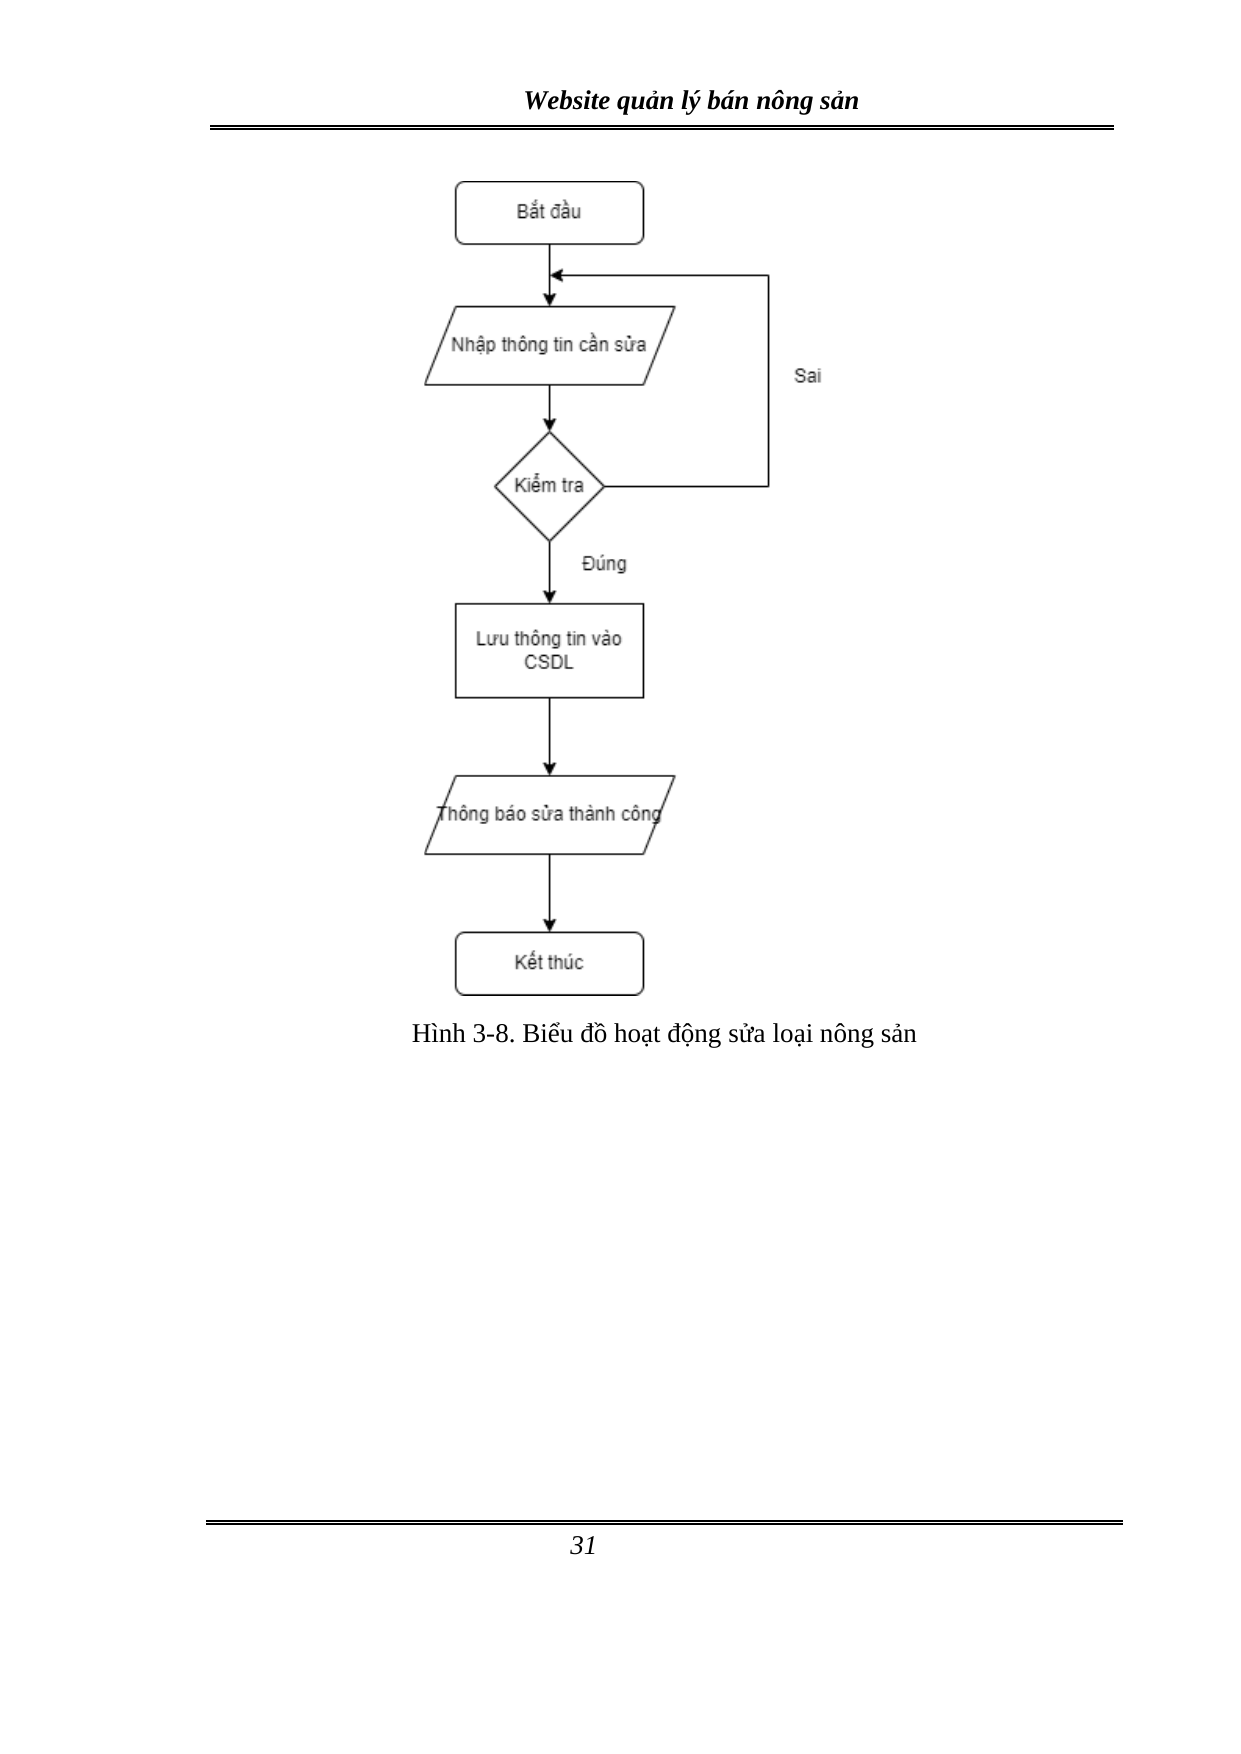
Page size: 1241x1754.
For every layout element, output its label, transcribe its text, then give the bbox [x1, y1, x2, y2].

text Hình 3-8. Biểu đồ hoạt động sửa loại nông sản [207, 1018, 1122, 1049]
picture [424, 181, 840, 996]
